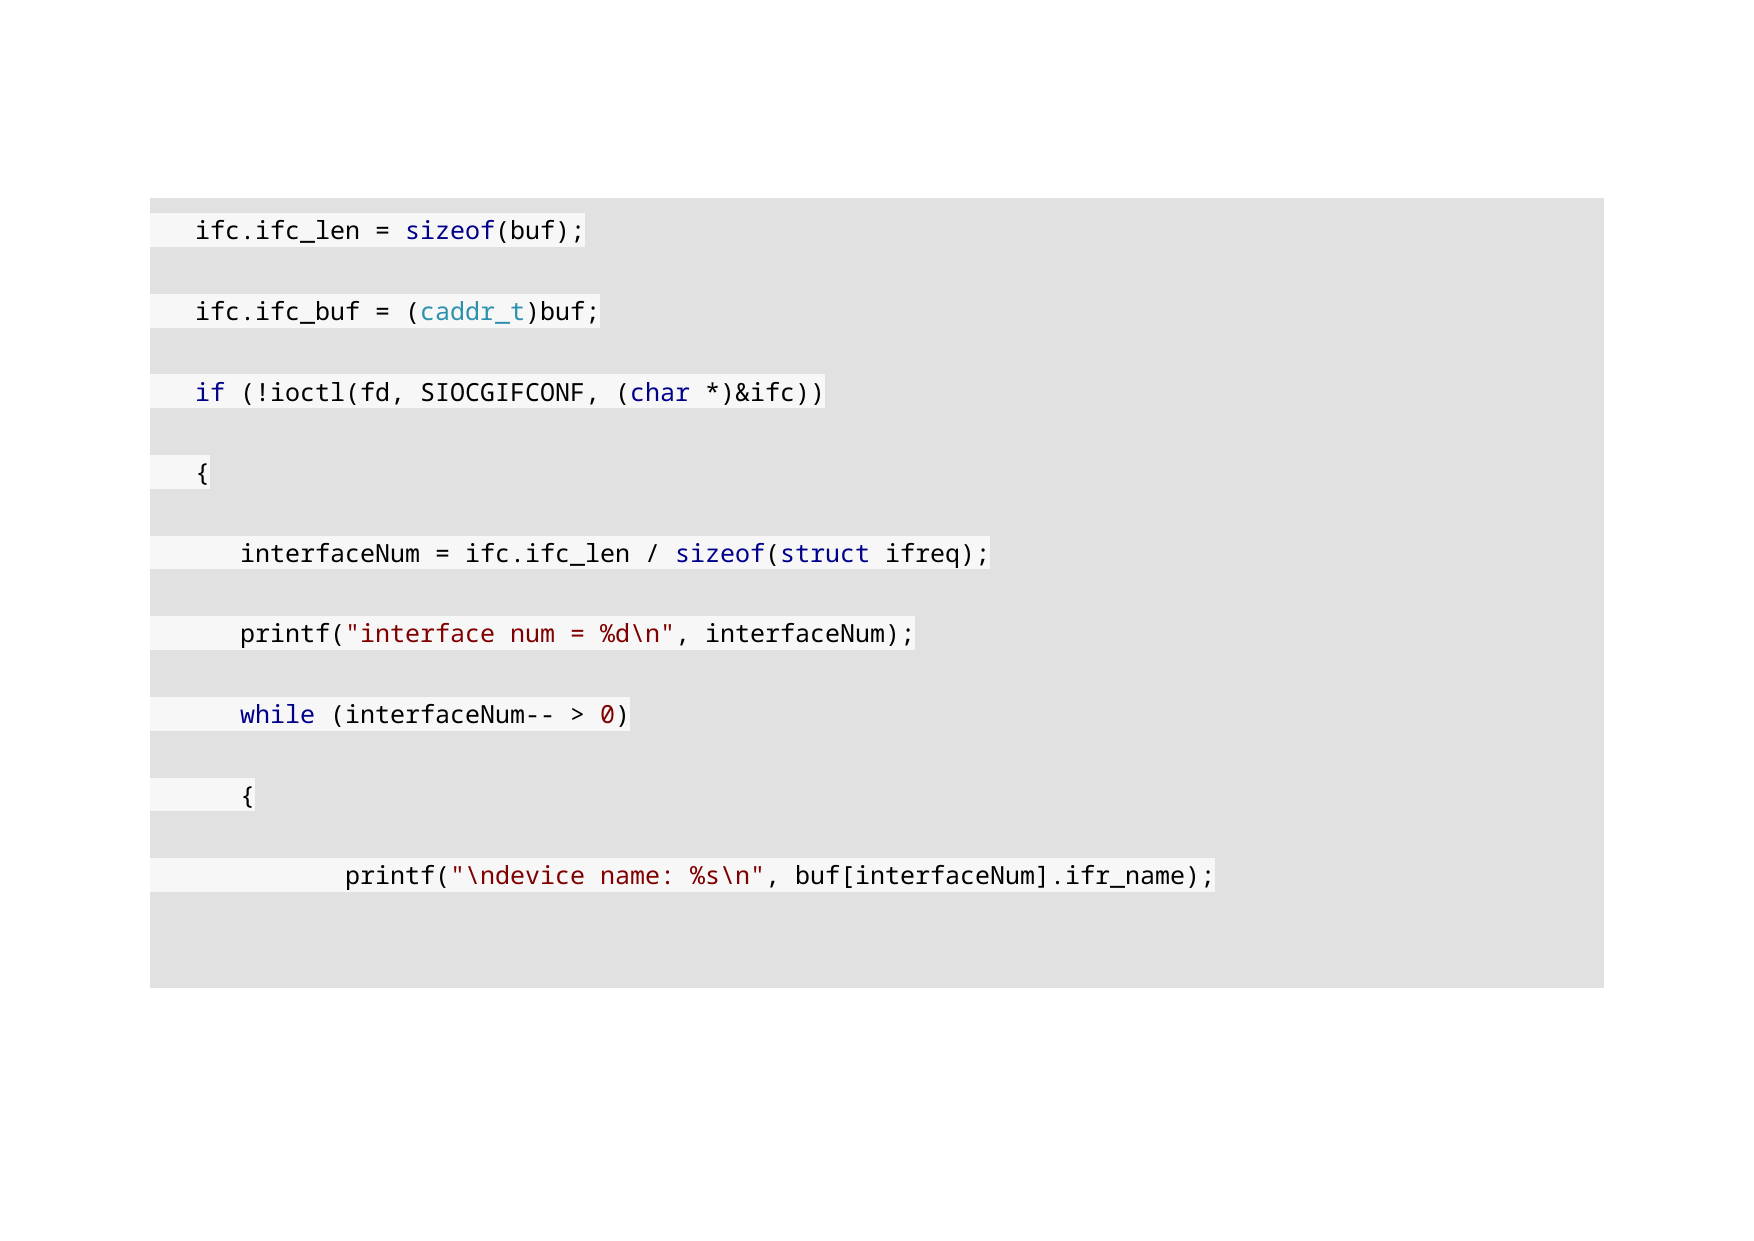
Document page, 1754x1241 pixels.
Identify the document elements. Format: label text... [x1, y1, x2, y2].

text { [150, 762, 1604, 827]
text { [150, 439, 1604, 504]
text printf("interface num = %d\n", interfaceNum); [150, 601, 1604, 666]
text if (!ioctl(fd, SIOCGIFCONF, (char *)&ifc)) [150, 359, 1604, 424]
text interfaceNum = ifc.ifc_len / sizeof(struct ifreq); [150, 520, 1604, 585]
text printf("\ndevice name: %s\n", buf[interfaceNum].ifr_name); [150, 843, 1604, 908]
text ifc.ifc_len = sizeof(buf); [150, 198, 1604, 263]
text while (interfaceNum-- > 0) [150, 681, 1604, 746]
text ifc.ifc_buf = (caddr_t)buf; [150, 278, 1604, 343]
